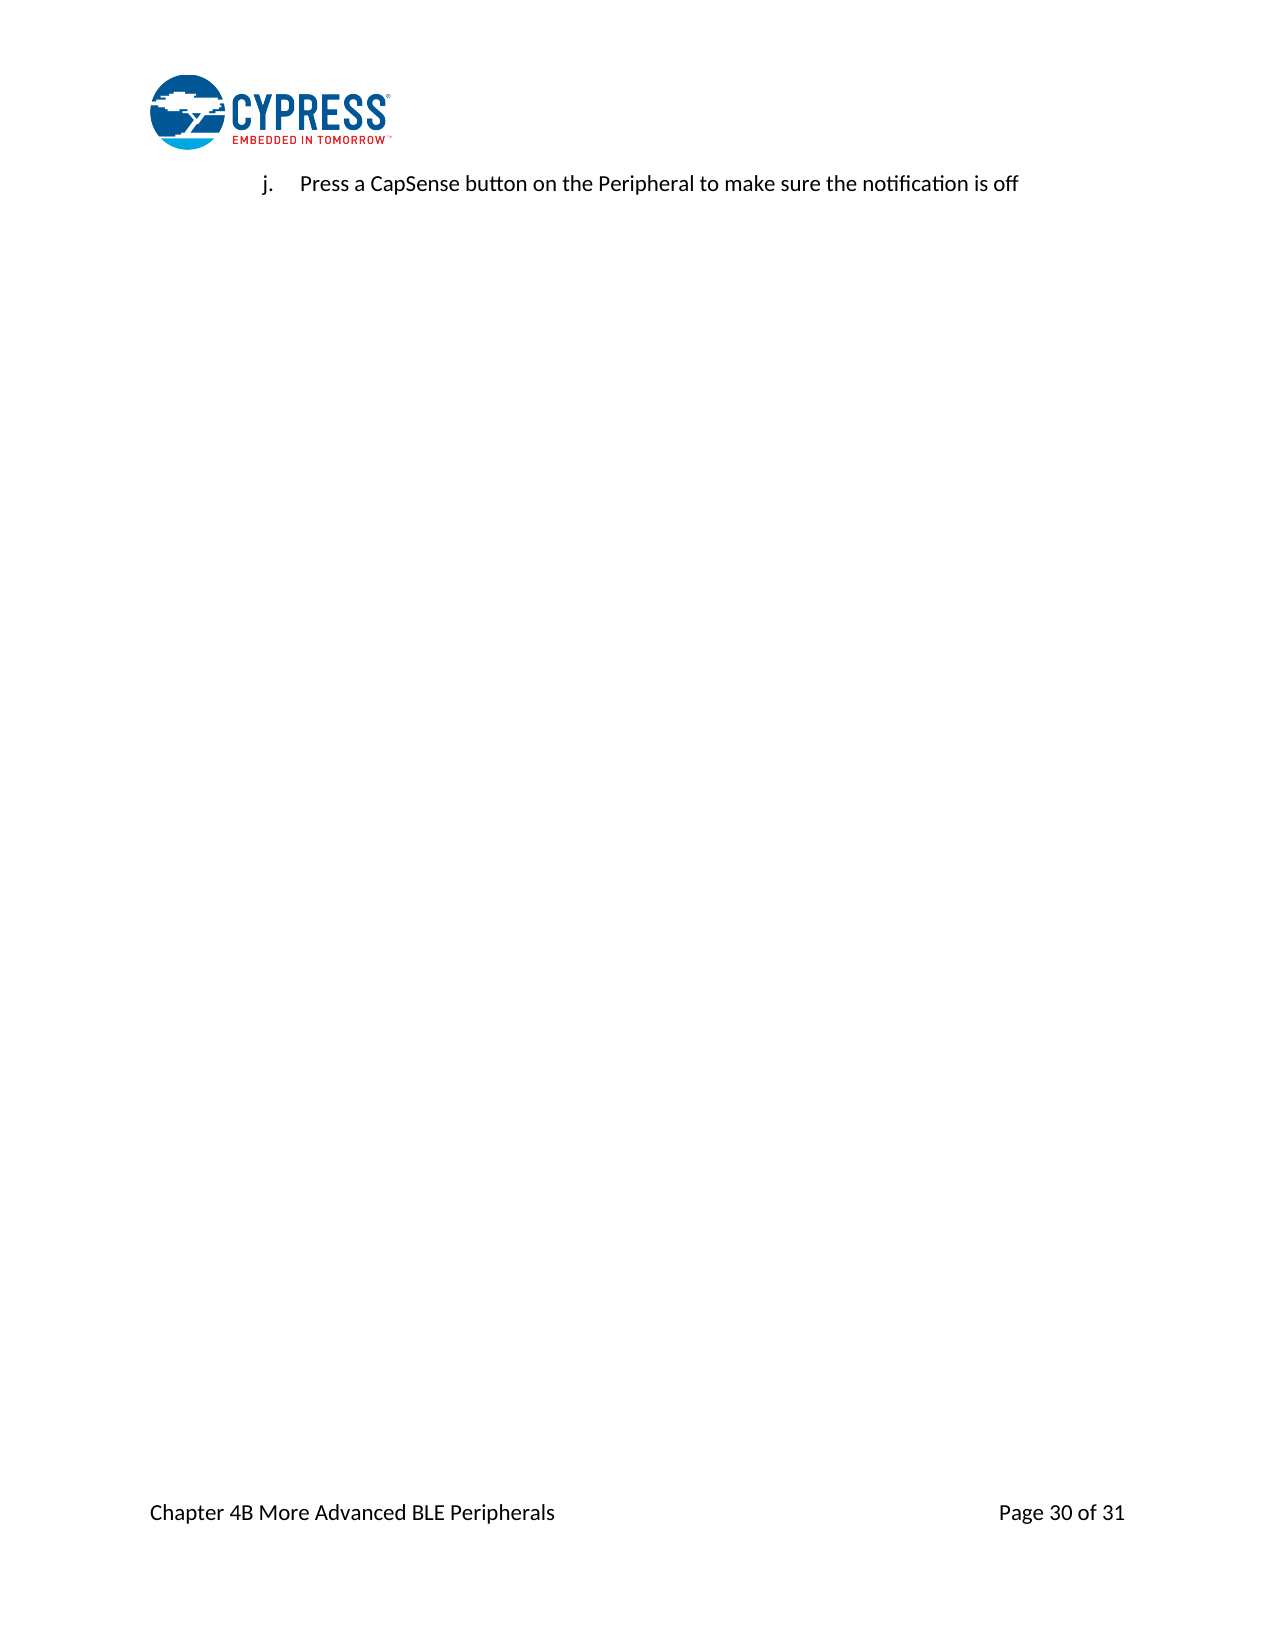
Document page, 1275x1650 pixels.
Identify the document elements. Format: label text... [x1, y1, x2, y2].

picture [150, 75, 392, 150]
list Press a CapSense button on the Peripheral to make sure the notification is off [262, 169, 1125, 197]
